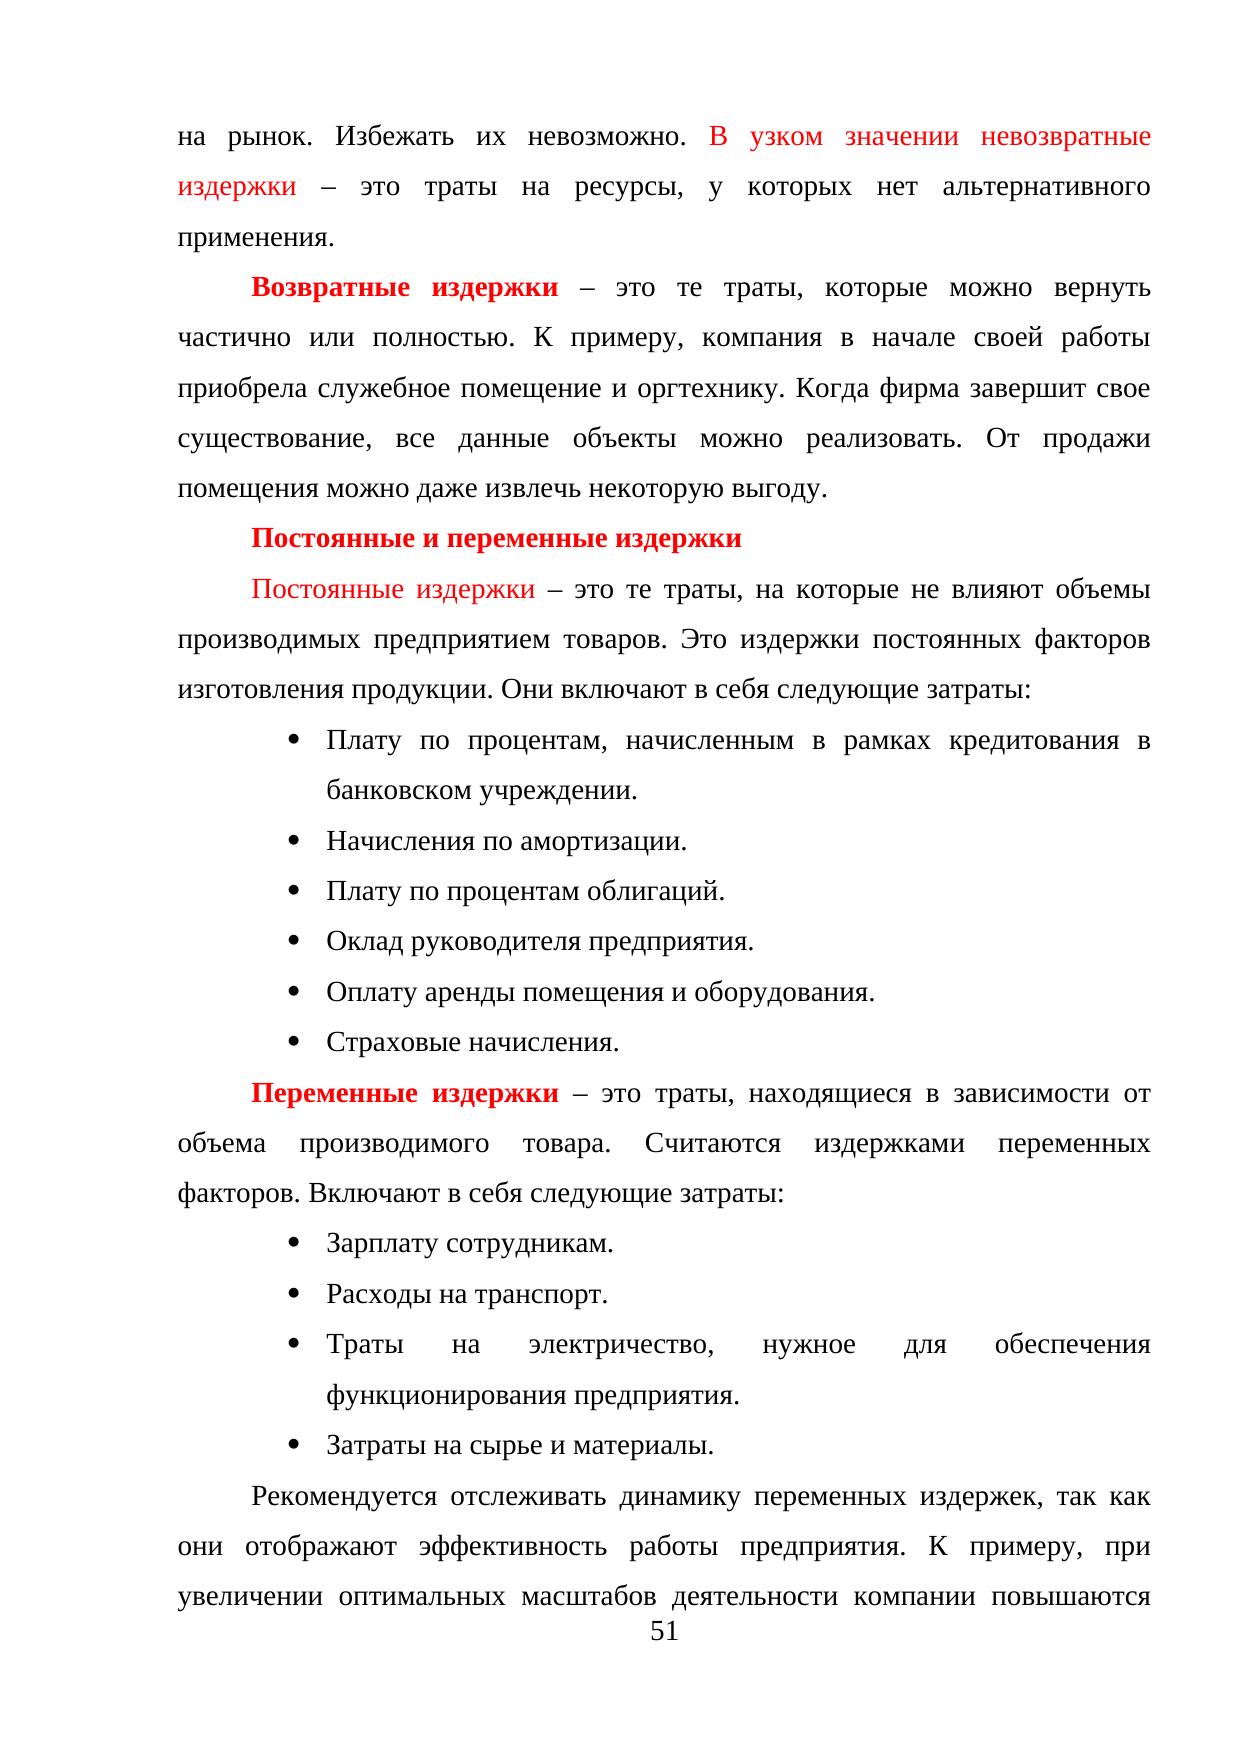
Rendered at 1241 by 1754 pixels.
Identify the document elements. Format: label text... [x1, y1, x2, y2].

list Плату по процентам, начисленным в рамках кредитования в банковском учреждении. [288, 722, 1152, 806]
list Оклад руководителя предприятия. [288, 923, 1152, 957]
list Оплату аренды помещения и оборудования. [288, 974, 1152, 1007]
list Траты на электричество, нужное для обеспечения функционирования предприятия. [288, 1326, 1152, 1410]
text Постоянные и переменные издержки [177, 521, 1152, 554]
list Страховые начисления. [288, 1024, 1152, 1058]
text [177, 118, 1152, 252]
list Зарплату сотрудникам. [288, 1226, 1152, 1259]
text Постоянные издержки – это те траты, на которые не влияют объемы производимых предприятием товаров. Это издержки постоянных факторов изготовления продукции. Они включают в себя следующие затраты: [177, 571, 1152, 705]
list Затраты на сырье и материалы. [288, 1427, 1152, 1461]
list Плату по процентам облигаций. [288, 873, 1152, 907]
text Переменные издержки – это траты, находящиеся в зависимости от объема производимого товара. Считаются издержками переменных факторов. Включают в себя следующие затраты: [177, 1075, 1152, 1209]
list Расходы на транспорт. [288, 1276, 1152, 1310]
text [177, 1478, 1152, 1612]
list Начисления по амортизации. [288, 823, 1152, 856]
text Возвратные издержки – это те траты, которые можно вернуть частично или полностью. К примеру, компания в начале своей работы приобрела служебное помещение и оргтехнику. Когда фирма завершит свое существование, все данные объекты можно реализовать. От продажи помещения можно даже извлечь некоторую выгоду. [177, 269, 1152, 504]
